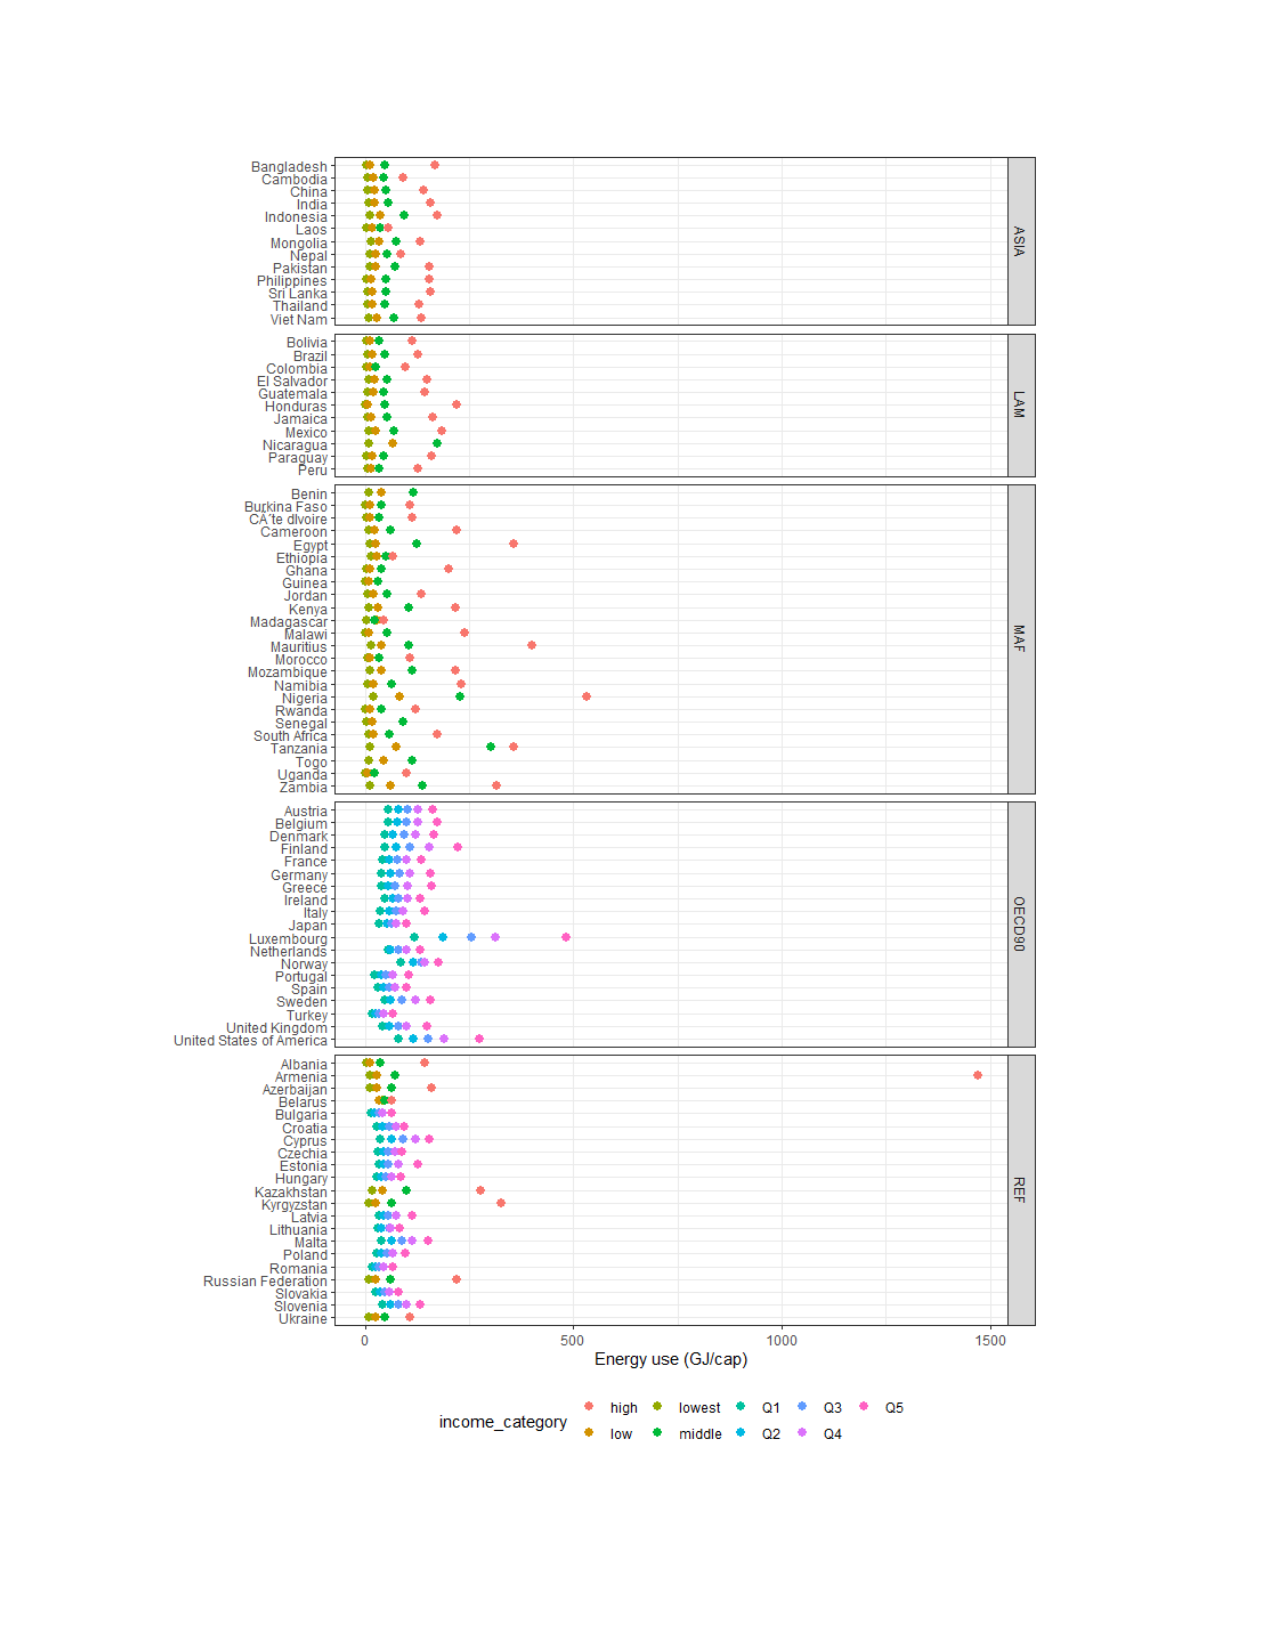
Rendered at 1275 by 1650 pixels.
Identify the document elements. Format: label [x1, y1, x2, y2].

picture [168, 150, 1044, 1463]
